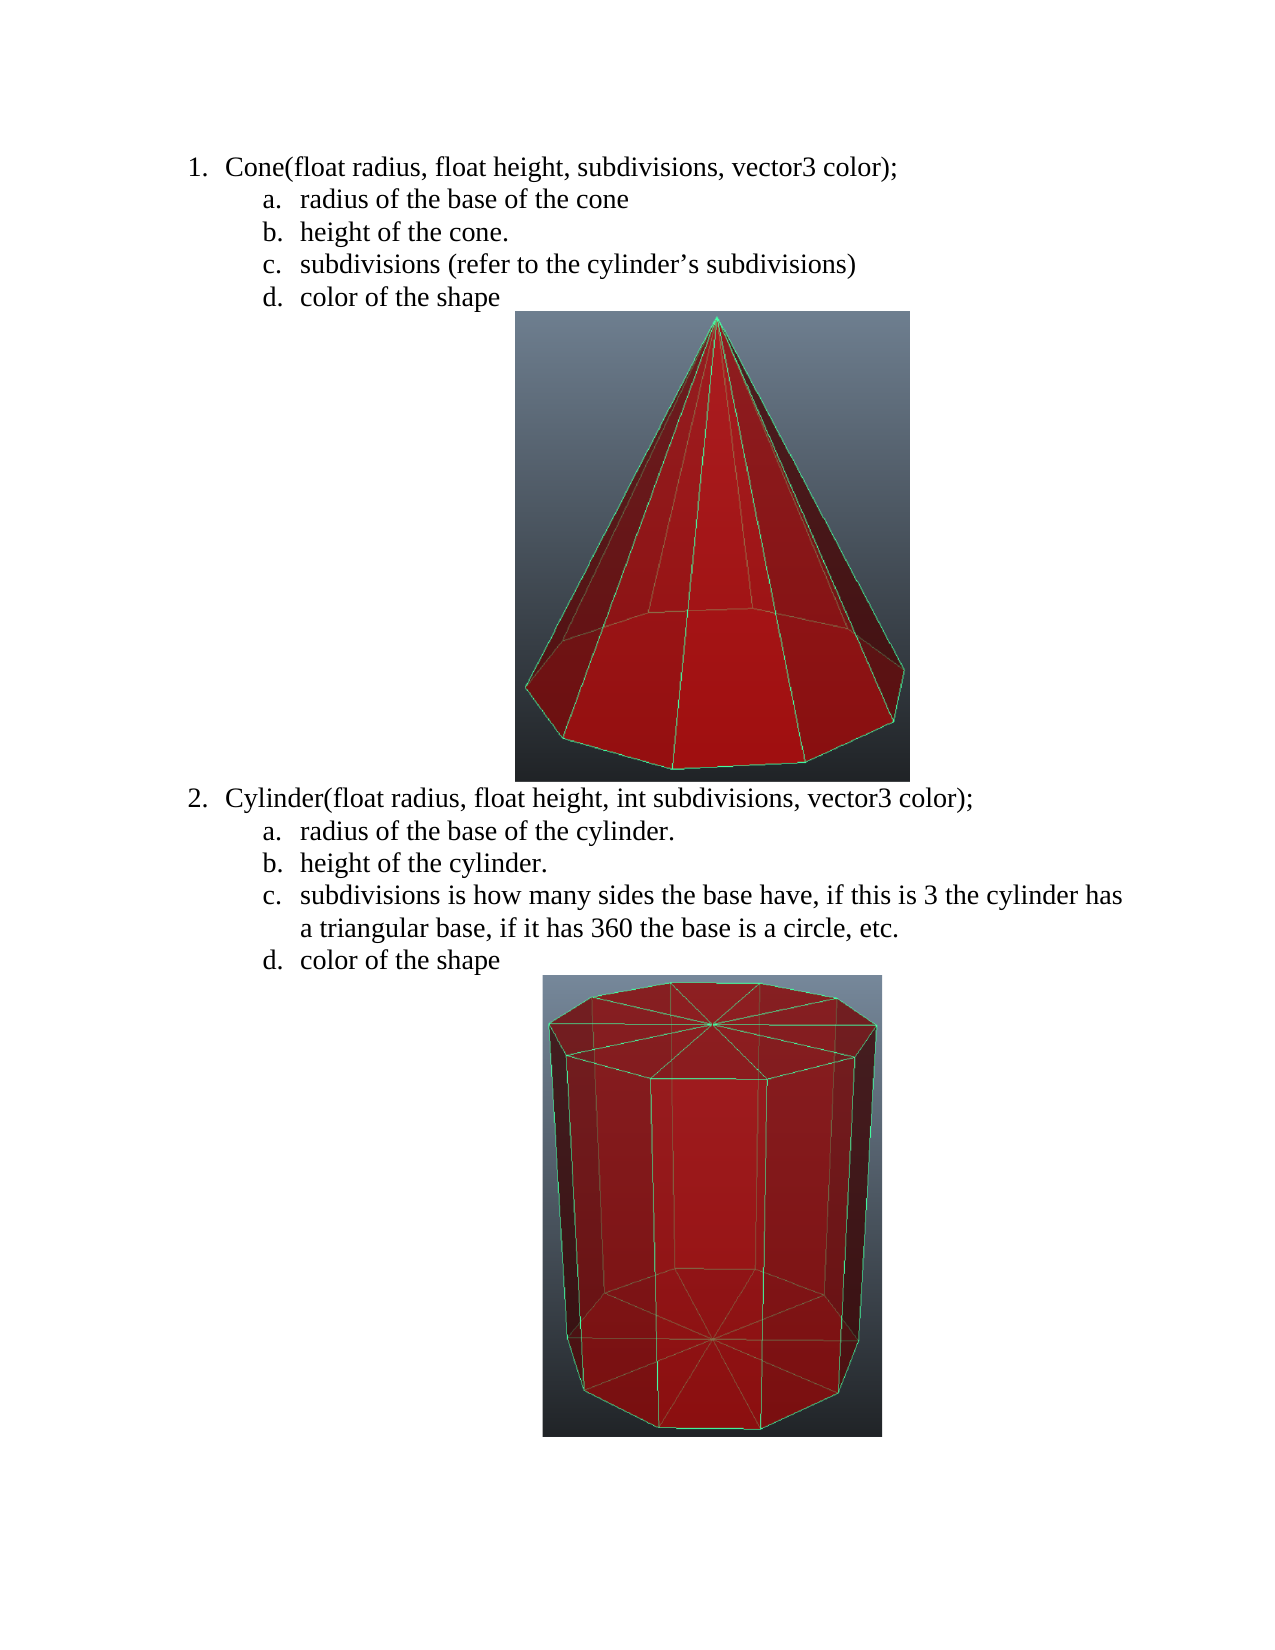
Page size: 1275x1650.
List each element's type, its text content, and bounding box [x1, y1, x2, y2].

list radius of the base of the cone [262, 182, 1125, 215]
list height of the cone. [262, 215, 1125, 247]
list Cylinder(float radius, float height, int subdivisions, vector3 color); [187, 781, 1125, 813]
list subdivisions (refer to the cylinder’s subdivisions) [262, 247, 1125, 279]
list radius of the base of the cylinder. [262, 813, 1125, 846]
list color of the shape [262, 943, 1125, 976]
list color of the shape [262, 279, 1125, 312]
list subdivisions is how many sides the base have, if this is 3 the cylinder has a triangular base, if it has 360 the base is a circle, etc. [262, 878, 1125, 943]
list Cone(float radius, float height, subdivisions, vector3 color); [187, 150, 1125, 182]
list height of the cylinder. [262, 846, 1125, 878]
